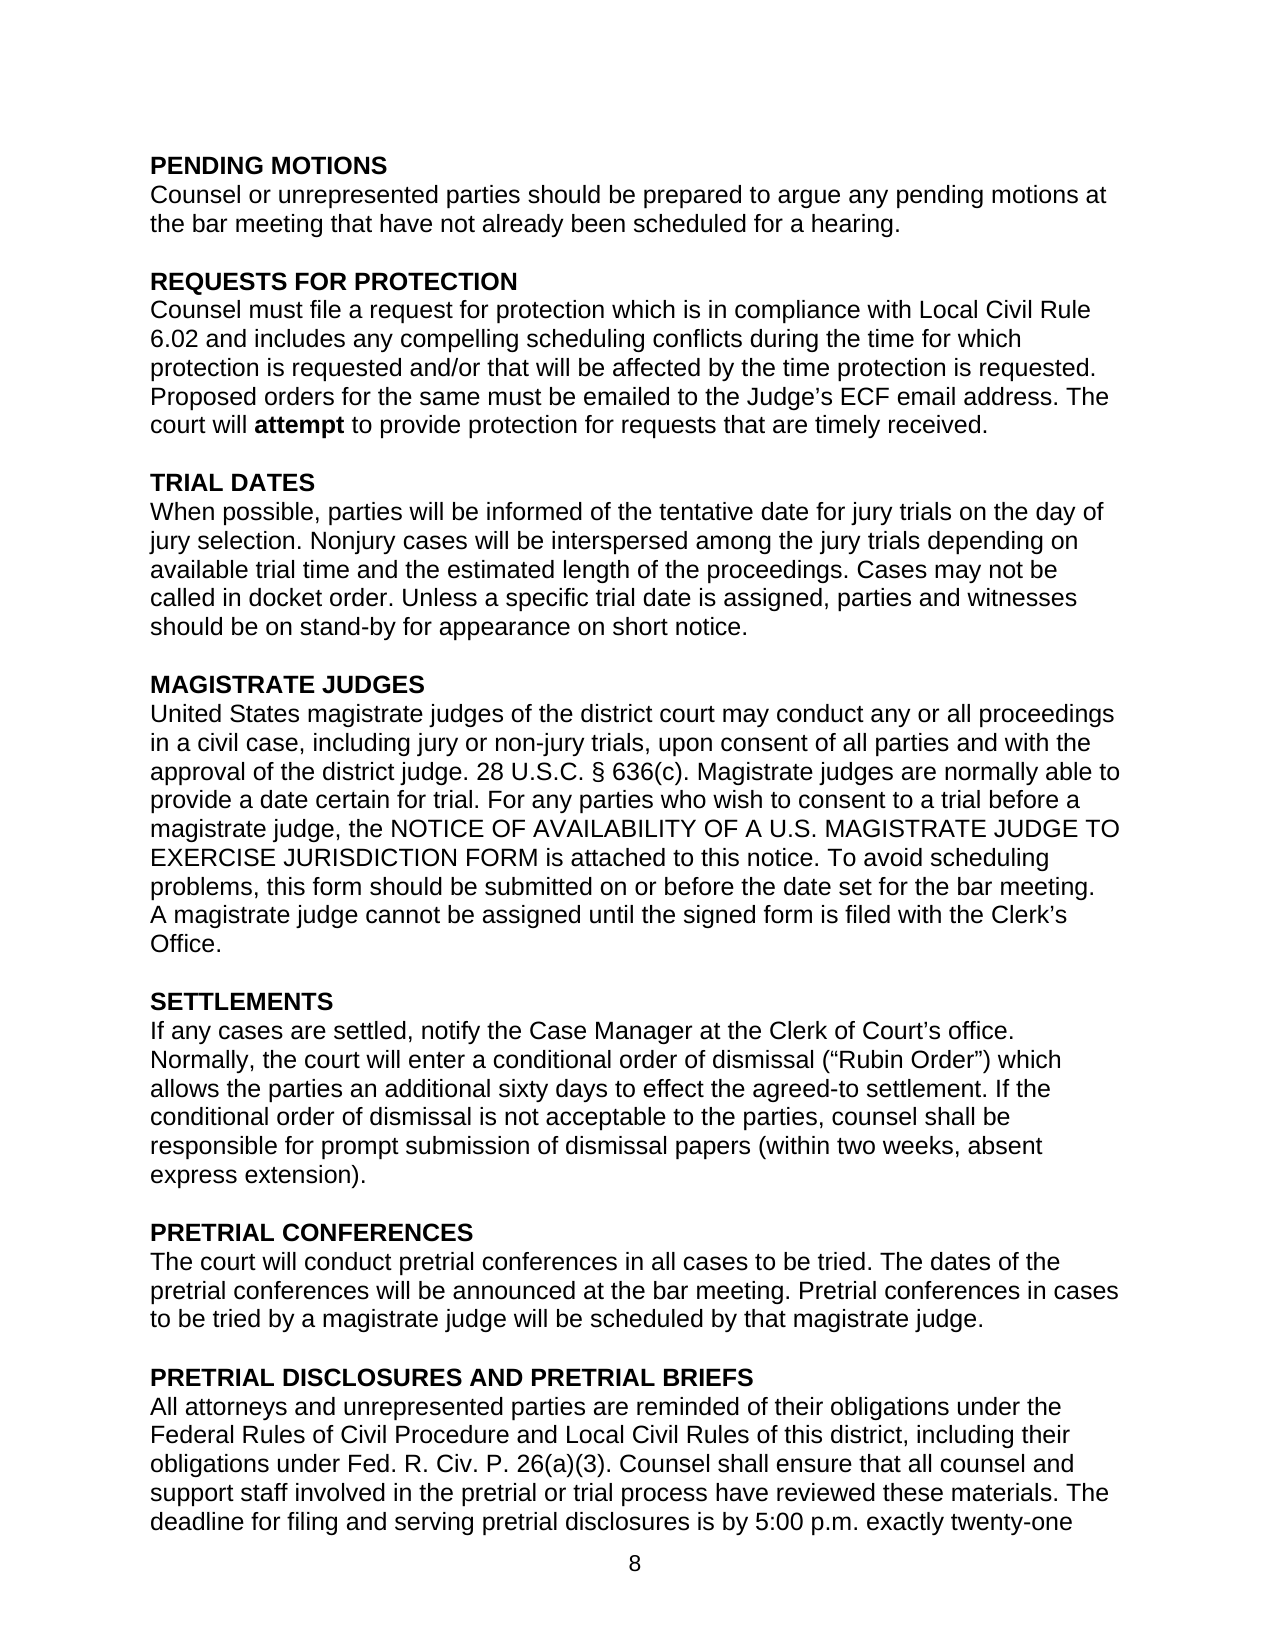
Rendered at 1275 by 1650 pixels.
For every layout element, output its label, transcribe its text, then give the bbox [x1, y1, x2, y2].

subtitle PRETRIAL CONFERENCES [150, 1218, 1219, 1247]
subtitle TRIAL DATES [150, 468, 1219, 497]
subtitle PRETRIAL DISCLOSURES AND PRETRIAL BRIEFS [150, 1363, 1219, 1391]
text 6.02 and includes any compelling scheduling conflicts during the time for which protection is requested and/or that will be affected by the time protection is requested. Proposed orders for the same must be emailed to the Judge’s ECF email address. The court will attempt to provide protection for requests that are timely received. [150, 324, 1124, 439]
text Counsel or unrepresented parties should be prepared to argue any pending motions at the bar meeting that have not already been scheduled for a hearing. [150, 180, 1124, 237]
text If any cases are settled, notify the Case Manager at the Clerk of Court’s office. Normally, the court will enter a conditional order of dismissal (“Rubin Order”) which allows the parties an additional sixty days to effect the agreed-to settlement. If the conditional order of dismissal is not acceptable to the parties, counsel shall be responsible for prompt submission of dismissal papers (within two weeks, absent express extension). [150, 1016, 1065, 1189]
text United States magistrate judges of the district court may conduct any or all proceedings in a civil case, including jury or non-jury trials, upon consent of all parties and with the approval of the district judge. 28 U.S.C. § 636(c). Magistrate judges are normally able to provide a date certain for trial. For any parties who wish to consent to a trial before a magistrate judge, the NOTICE OF AVAILABILITY OF A U.S. MAGISTRATE JUDGE TO [150, 699, 1124, 843]
text Counsel must file a request for protection which is in compliance with Local Civil Rule [150, 296, 1219, 324]
text EXERCISE JURISDICTION FORM is attached to this notice. To avoid scheduling problems, this form should be submitted on or before the date set for the bar meeting. A magistrate judge cannot be assigned until the signed form is filed with the Clerk’s Office. [150, 843, 1103, 958]
subtitle MAGISTRATE JUDGES [150, 670, 1219, 699]
subtitle SETTLEMENTS [150, 987, 1219, 1016]
text All attorneys and unrepresented parties are reminded of their obligations under the Federal Rules of Civil Procedure and Local Civil Rules of this district, including their obligations under Fed. R. Civ. P. 26(a)(3). Counsel shall ensure that all counsel and support staff involved in the pretrial or trial process have reviewed these materials. The deadline for filing and serving pretrial disclosures is by 5:00 p.m. exactly twenty-one [150, 1391, 1124, 1535]
text The court will conduct pretrial conferences in all cases to be tried. The dates of the pretrial conferences will be announced at the bar meeting. Pretrial conferences in cases to be tried by a magistrate judge will be scheduled by that magistrate judge. [150, 1247, 1124, 1333]
subtitle REQUESTS FOR PROTECTION [150, 267, 1219, 296]
subtitle PENDING MOTIONS [150, 151, 1219, 180]
text When possible, parties will be informed of the tentative date for jury trials on the day of jury selection. Nonjury cases will be interspersed among the jury trials depending on available trial time and the estimated length of the proceedings. Cases may not be called in docket order. Unless a specific trial date is assigned, parties and witnesses should be on stand-by for appearance on short notice. [150, 497, 1120, 641]
